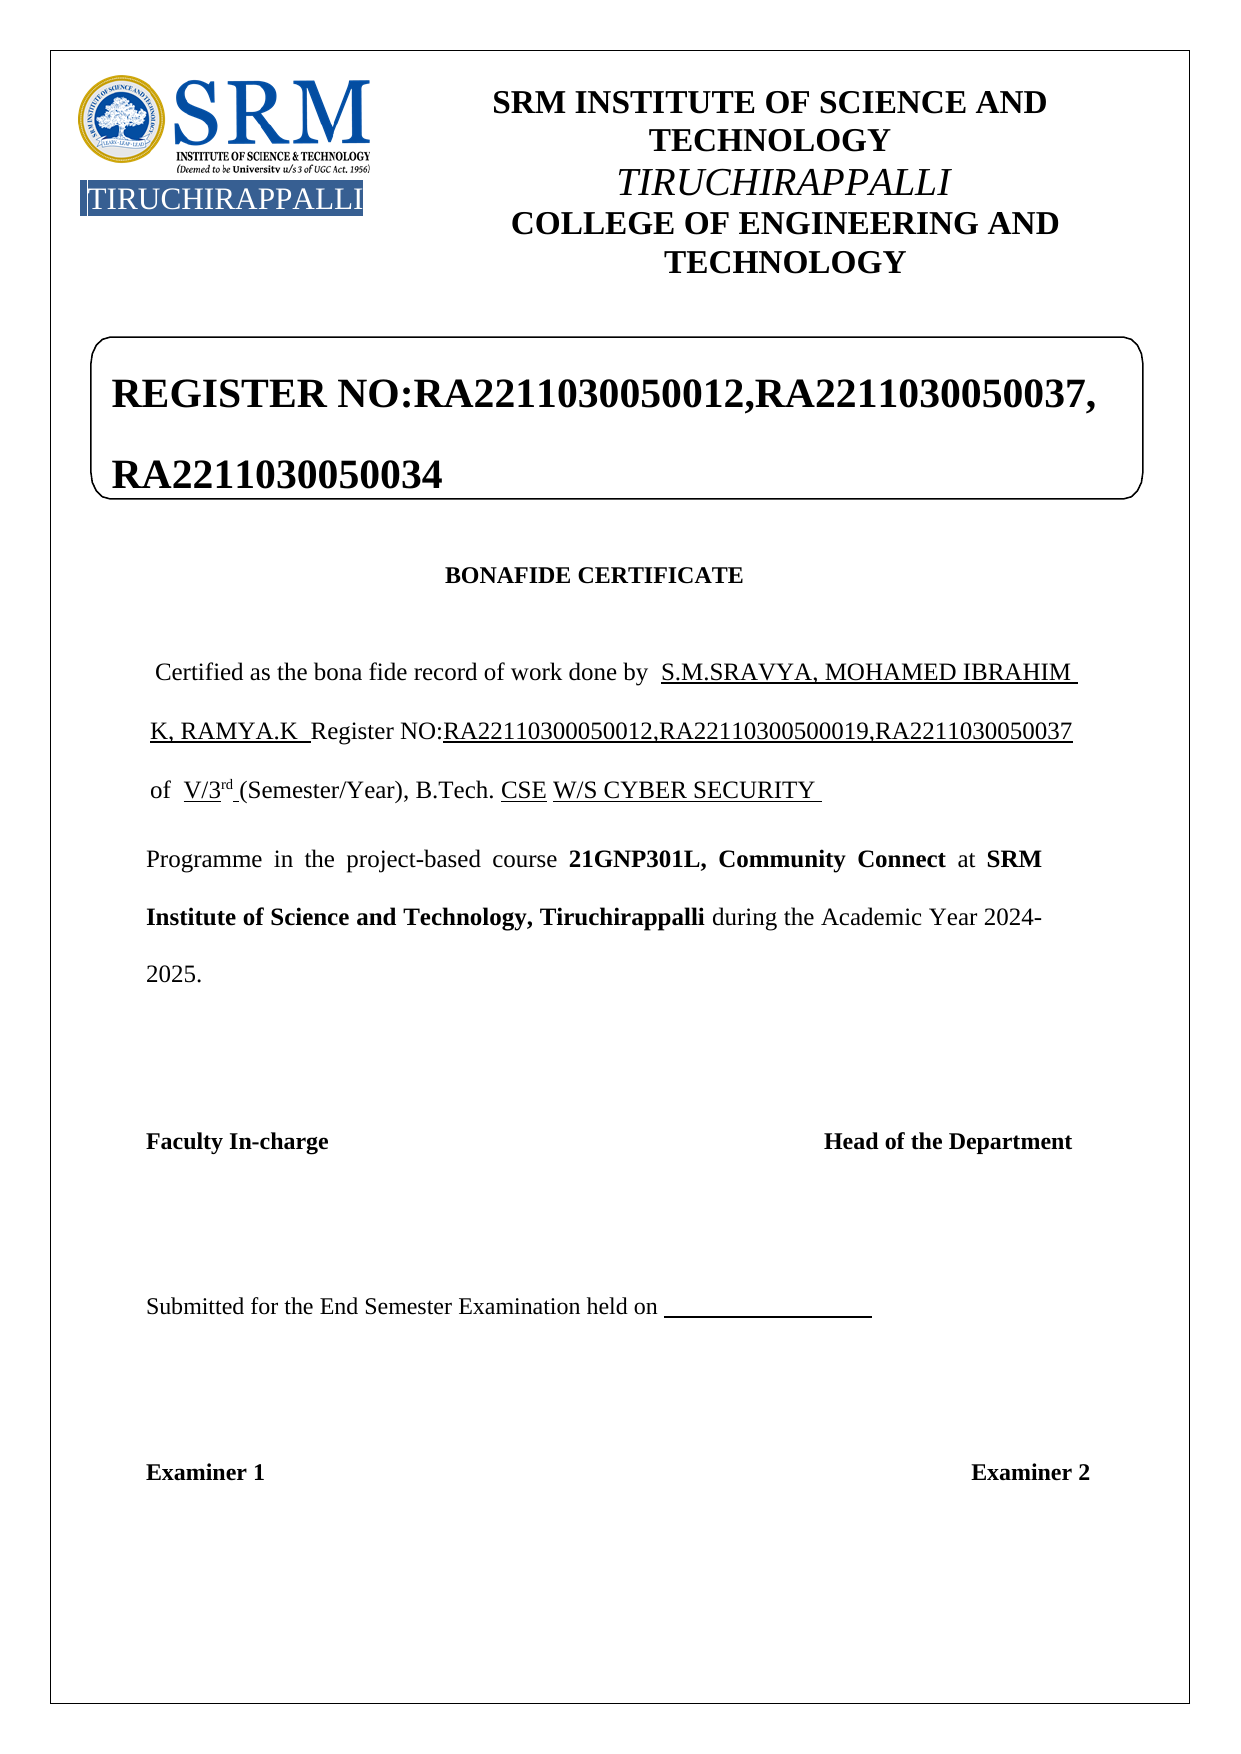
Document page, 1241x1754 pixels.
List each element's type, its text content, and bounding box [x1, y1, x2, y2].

text SRM INSTITUTE OF SCIENCE AND TECHNOLOGY [405, 82, 1134, 159]
title TIRUCHIRAPPALLI [435, 159, 1136, 204]
text COLLEGE OF ENGINEERING AND TECHNOLOGY [435, 204, 1135, 281]
text Certified as the bona fide record of work done by S.M.SRAVYA, MOHAMED IBRAHIM K, RAMYA.K Register NO:RA22110300050012,RA22110300500019,RA2211030050037 of V/3rd (Semester/Year), B.Tech. CSE W/S CYBER SECURITY [149, 657, 1087, 804]
text Submitted for the End Semester Examination held on [146, 1292, 1165, 1320]
text BONAFIDE CERTIFICATE [435, 561, 754, 589]
picture [78, 75, 370, 174]
text Faculty In-charge Head of the Department [146, 1127, 1165, 1154]
text Programme in the project-based course 21GNP301L, Community Connect at SRM Institute of Science and Technology, Tiruchirappalli during the Academic Year 2024-2025. [146, 844, 1043, 988]
text Examiner 1 Examiner 2 [146, 1458, 1165, 1486]
